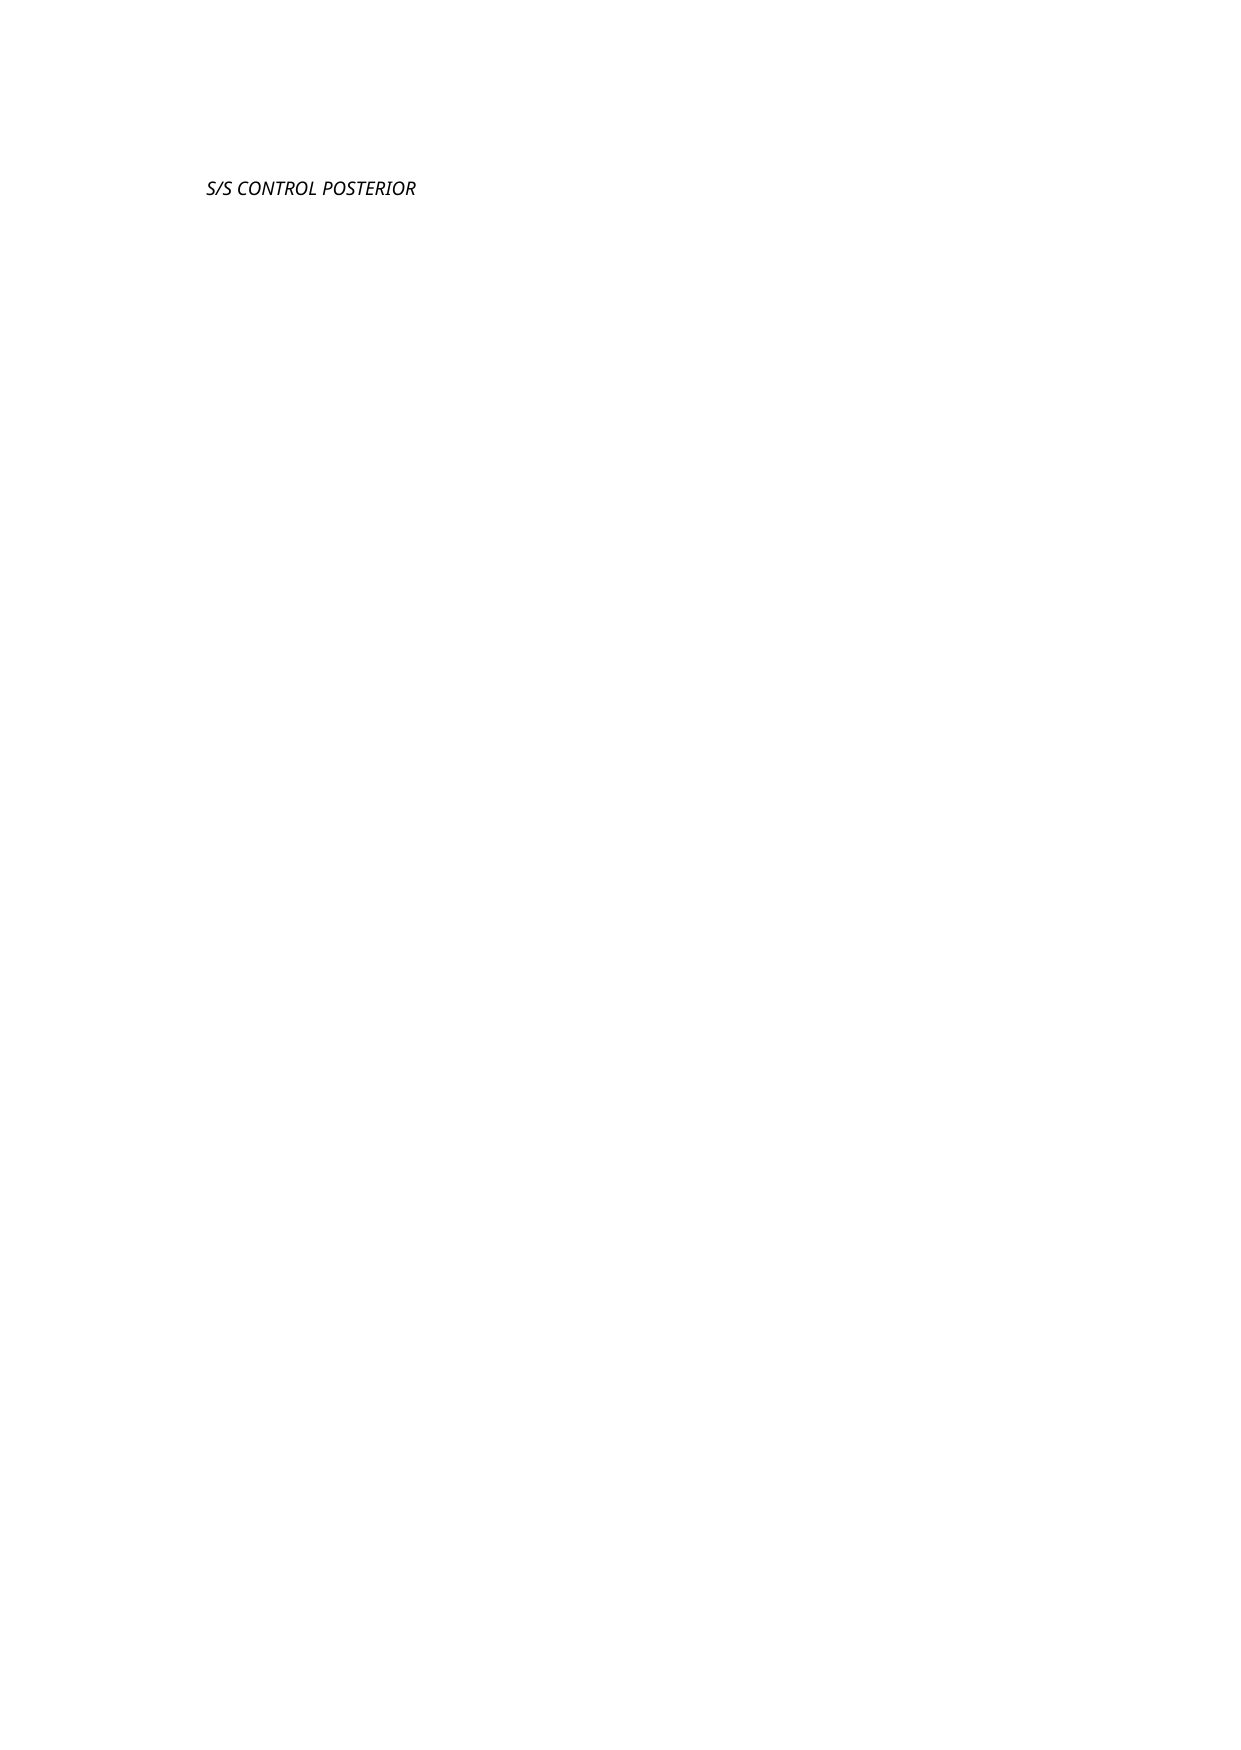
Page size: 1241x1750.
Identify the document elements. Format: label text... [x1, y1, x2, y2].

text S/S CONTROL POSTERIOR [206, 175, 1144, 201]
